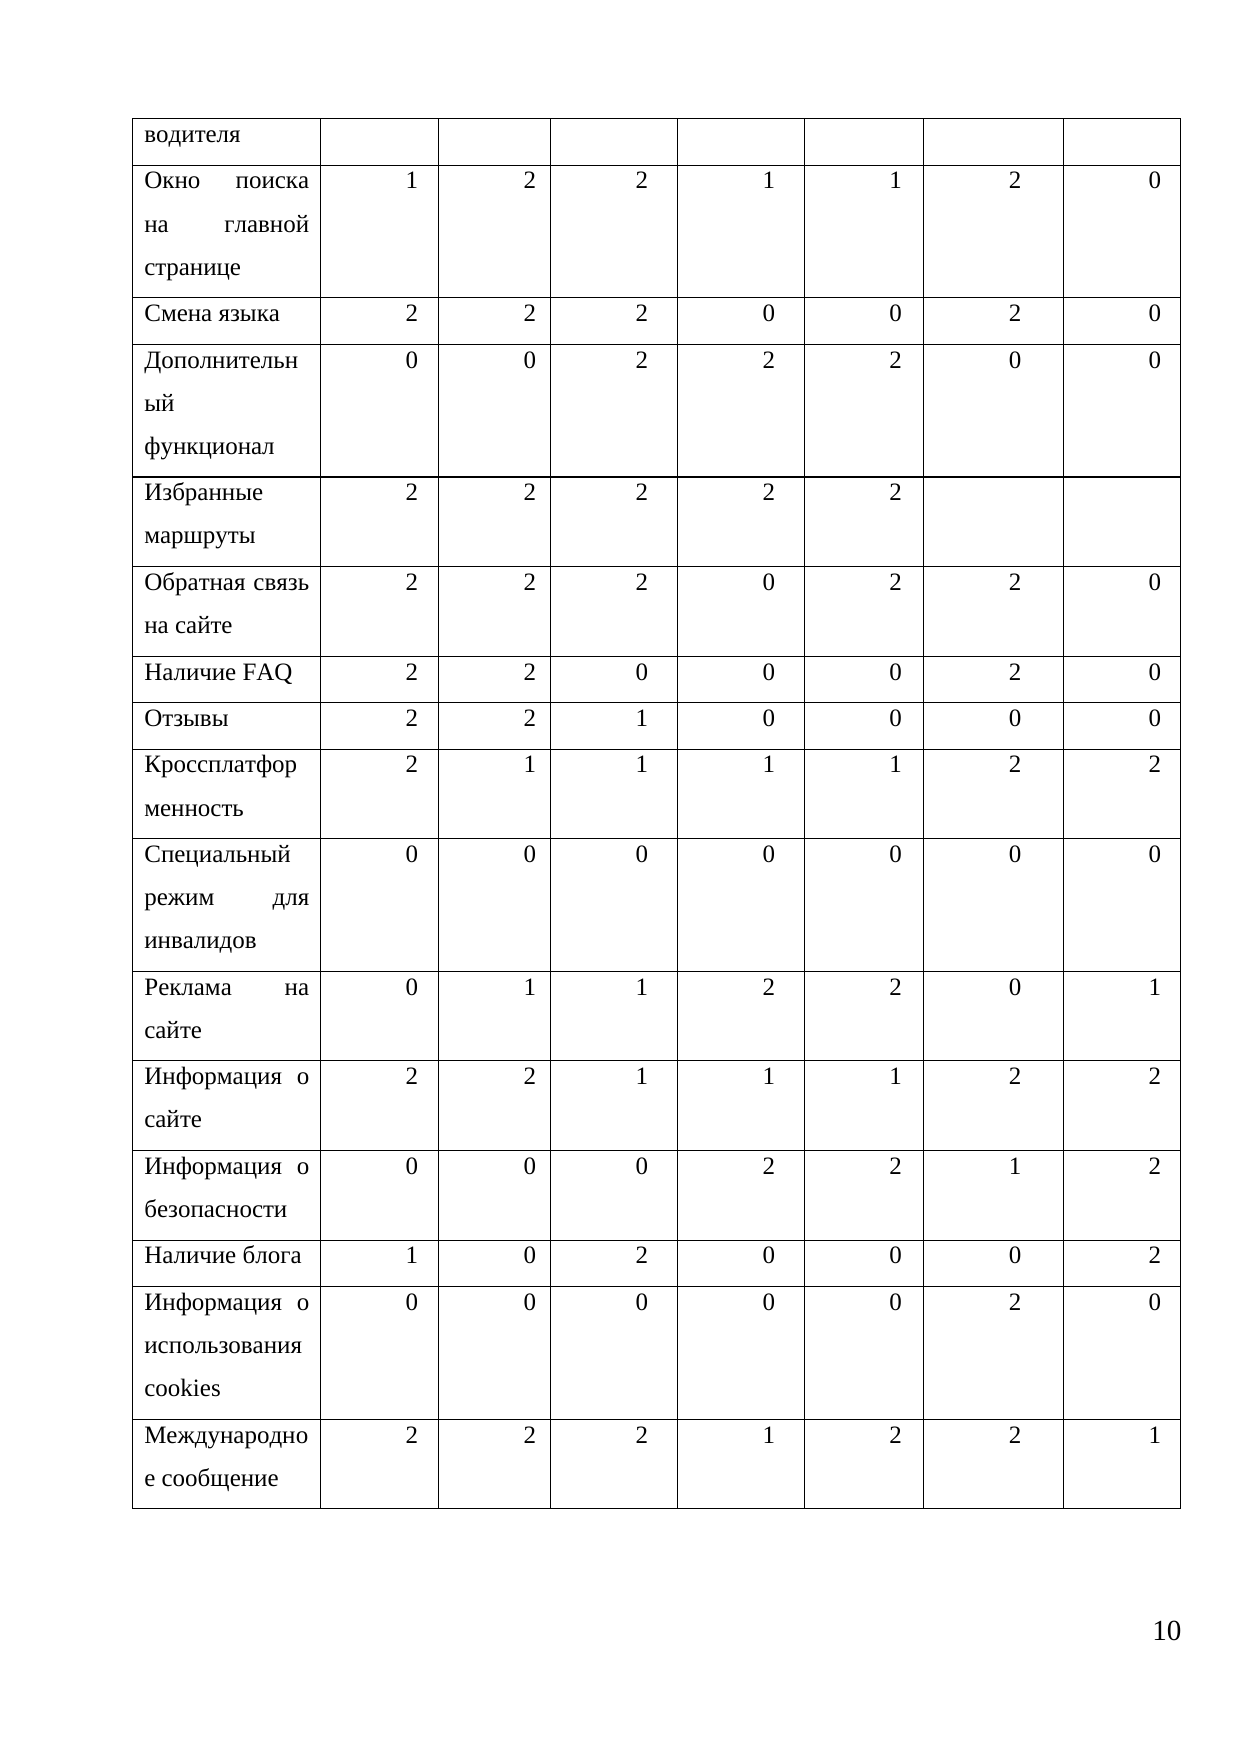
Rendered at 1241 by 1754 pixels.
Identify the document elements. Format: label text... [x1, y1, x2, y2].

table_cell 2 [805, 345, 923, 476]
table_cell 2 [439, 567, 550, 656]
table_cell 0 [805, 1241, 923, 1286]
table_cell Реклама на сайте [133, 972, 320, 1060]
table_cell 1 [439, 972, 550, 1060]
table_cell 1 [805, 1061, 923, 1150]
table_cell 2 [439, 1061, 550, 1150]
table_cell 2 [321, 1420, 438, 1508]
table_cell 1 [551, 972, 677, 1060]
table_cell 0 [321, 345, 438, 476]
table_cell 1 [321, 1241, 438, 1286]
table_cell 0 [1064, 298, 1180, 344]
table_cell 2 [439, 1420, 550, 1508]
table_cell 2 [924, 1061, 1063, 1150]
table_cell 2 [551, 119, 677, 164]
table_cell 0 [321, 839, 438, 971]
table_cell 0 [924, 345, 1063, 476]
table_cell Кроссплатформенность [133, 750, 320, 838]
table_cell 2 [805, 567, 923, 656]
table_cell 2 [678, 972, 804, 1060]
table_cell 0 [439, 345, 550, 476]
table_cell 2 [551, 345, 677, 476]
table_cell 2 [924, 1287, 1063, 1419]
table_cell 1 [678, 750, 804, 838]
table_cell Наличие FAQ [133, 657, 320, 702]
table_cell 1 [321, 166, 438, 297]
table_cell 1 [805, 166, 923, 297]
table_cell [133, 119, 320, 164]
table_cell 2 [321, 1061, 438, 1150]
table_cell 1 [1064, 1420, 1180, 1508]
table_cell Информация о использования cookies [133, 1287, 320, 1419]
table_cell 2 [551, 478, 677, 566]
table_cell 2 [439, 657, 550, 702]
table_cell 0 [678, 119, 804, 164]
table_cell 1 [924, 1151, 1063, 1239]
table_cell 2 [321, 298, 438, 344]
table_cell 2 [321, 703, 438, 748]
table_cell 1 [551, 1061, 677, 1150]
table_cell 0 [678, 657, 804, 702]
table_cell 2 [924, 750, 1063, 838]
table_cell Дополнительный функционал [133, 345, 320, 476]
table_cell 0 [805, 703, 923, 748]
table_cell 2 [321, 478, 438, 566]
table_cell 2 [924, 1420, 1063, 1508]
table_cell Отзывы [133, 703, 320, 748]
table_cell 2 [678, 1151, 804, 1239]
table_cell 2 [805, 478, 923, 566]
table_cell 0 [439, 1241, 550, 1286]
table_cell 0 [1064, 657, 1180, 702]
table_cell 0 [1064, 1287, 1180, 1419]
table_cell Окно поиска на главной странице [133, 166, 320, 297]
table_cell 2 [551, 1241, 677, 1286]
table_cell [924, 478, 1063, 566]
table_cell 0 [439, 1287, 550, 1419]
table_cell 0 [551, 657, 677, 702]
table_cell 0 [805, 1287, 923, 1419]
table_cell 1 [805, 750, 923, 838]
table_cell 0 [1064, 839, 1180, 971]
table_cell 0 [924, 1241, 1063, 1286]
table_cell 0 [1064, 567, 1180, 656]
table_cell 2 [321, 657, 438, 702]
table_cell 2 [805, 972, 923, 1060]
table_cell 0 [551, 1151, 677, 1239]
table_cell 0 [805, 657, 923, 702]
table_cell 0 [678, 1287, 804, 1419]
table_cell 0 [321, 1151, 438, 1239]
table_cell 0 [321, 1287, 438, 1419]
table_cell 1 [1064, 972, 1180, 1060]
table_cell 2 [1064, 1241, 1180, 1286]
table_cell 1 [551, 703, 677, 748]
table_cell 2 [924, 298, 1063, 344]
table_cell 2 [805, 1420, 923, 1508]
table_cell 0 [805, 839, 923, 971]
table_cell 0 [1064, 119, 1180, 164]
table_cell 0 [1064, 345, 1180, 476]
table_cell 2 [924, 119, 1063, 164]
table_cell 0 [805, 119, 923, 164]
table_cell 2 [321, 567, 438, 656]
table_cell 2 [924, 166, 1063, 297]
table_cell Наличие блога [133, 1241, 320, 1286]
table_cell 1 [678, 1061, 804, 1150]
table_cell 1 [678, 166, 804, 297]
table_cell 1 [551, 750, 677, 838]
table_cell Информация о сайте [133, 1061, 320, 1150]
table_cell 0 [678, 1241, 804, 1286]
table_cell 1 [439, 750, 550, 838]
table_cell 0 [924, 703, 1063, 748]
table_cell 0 [1064, 166, 1180, 297]
table_cell 0 [924, 972, 1063, 1060]
table_cell 2 [439, 703, 550, 748]
table_cell 2 [551, 1420, 677, 1508]
table_cell 2 [551, 298, 677, 344]
table_cell 0 [551, 839, 677, 971]
table_cell Информация о безопасности [133, 1151, 320, 1239]
table_cell 1 [678, 1420, 804, 1508]
table_cell 2 [1064, 1151, 1180, 1239]
table_cell 2 [321, 750, 438, 838]
table_cell 0 [678, 298, 804, 344]
table_cell Смена языка [133, 298, 320, 344]
table_cell 2 [1064, 1061, 1180, 1150]
table_cell 2 [439, 298, 550, 344]
table_cell 0 [678, 839, 804, 971]
table_cell Избранные маршруты [133, 478, 320, 566]
table_cell 0 [439, 119, 550, 164]
table_cell Обратная связь на сайте [133, 567, 320, 656]
table_cell 2 [1064, 750, 1180, 838]
table_cell 2 [678, 345, 804, 476]
table_cell 2 [678, 478, 804, 566]
table_cell Специальный режим для инвалидов [133, 839, 320, 971]
table_cell 2 [924, 567, 1063, 656]
table_cell 0 [924, 839, 1063, 971]
table_cell 0 [805, 298, 923, 344]
table_cell 2 [924, 657, 1063, 702]
table_cell 0 [439, 1151, 550, 1239]
table_cell 0 [678, 567, 804, 656]
table_cell 0 [551, 1287, 677, 1419]
table_cell 0 [439, 839, 550, 971]
table_cell 2 [551, 166, 677, 297]
table_cell 2 [551, 567, 677, 656]
table_cell 0 [1064, 703, 1180, 748]
table_cell Международное сообщение [133, 1420, 320, 1508]
table_cell 2 [805, 1151, 923, 1239]
table_cell 0 [321, 972, 438, 1060]
table_cell 0 [678, 703, 804, 748]
table_cell 2 [439, 166, 550, 297]
table_cell 0 [321, 119, 438, 164]
table_cell [1064, 478, 1180, 566]
table_cell 2 [439, 478, 550, 566]
